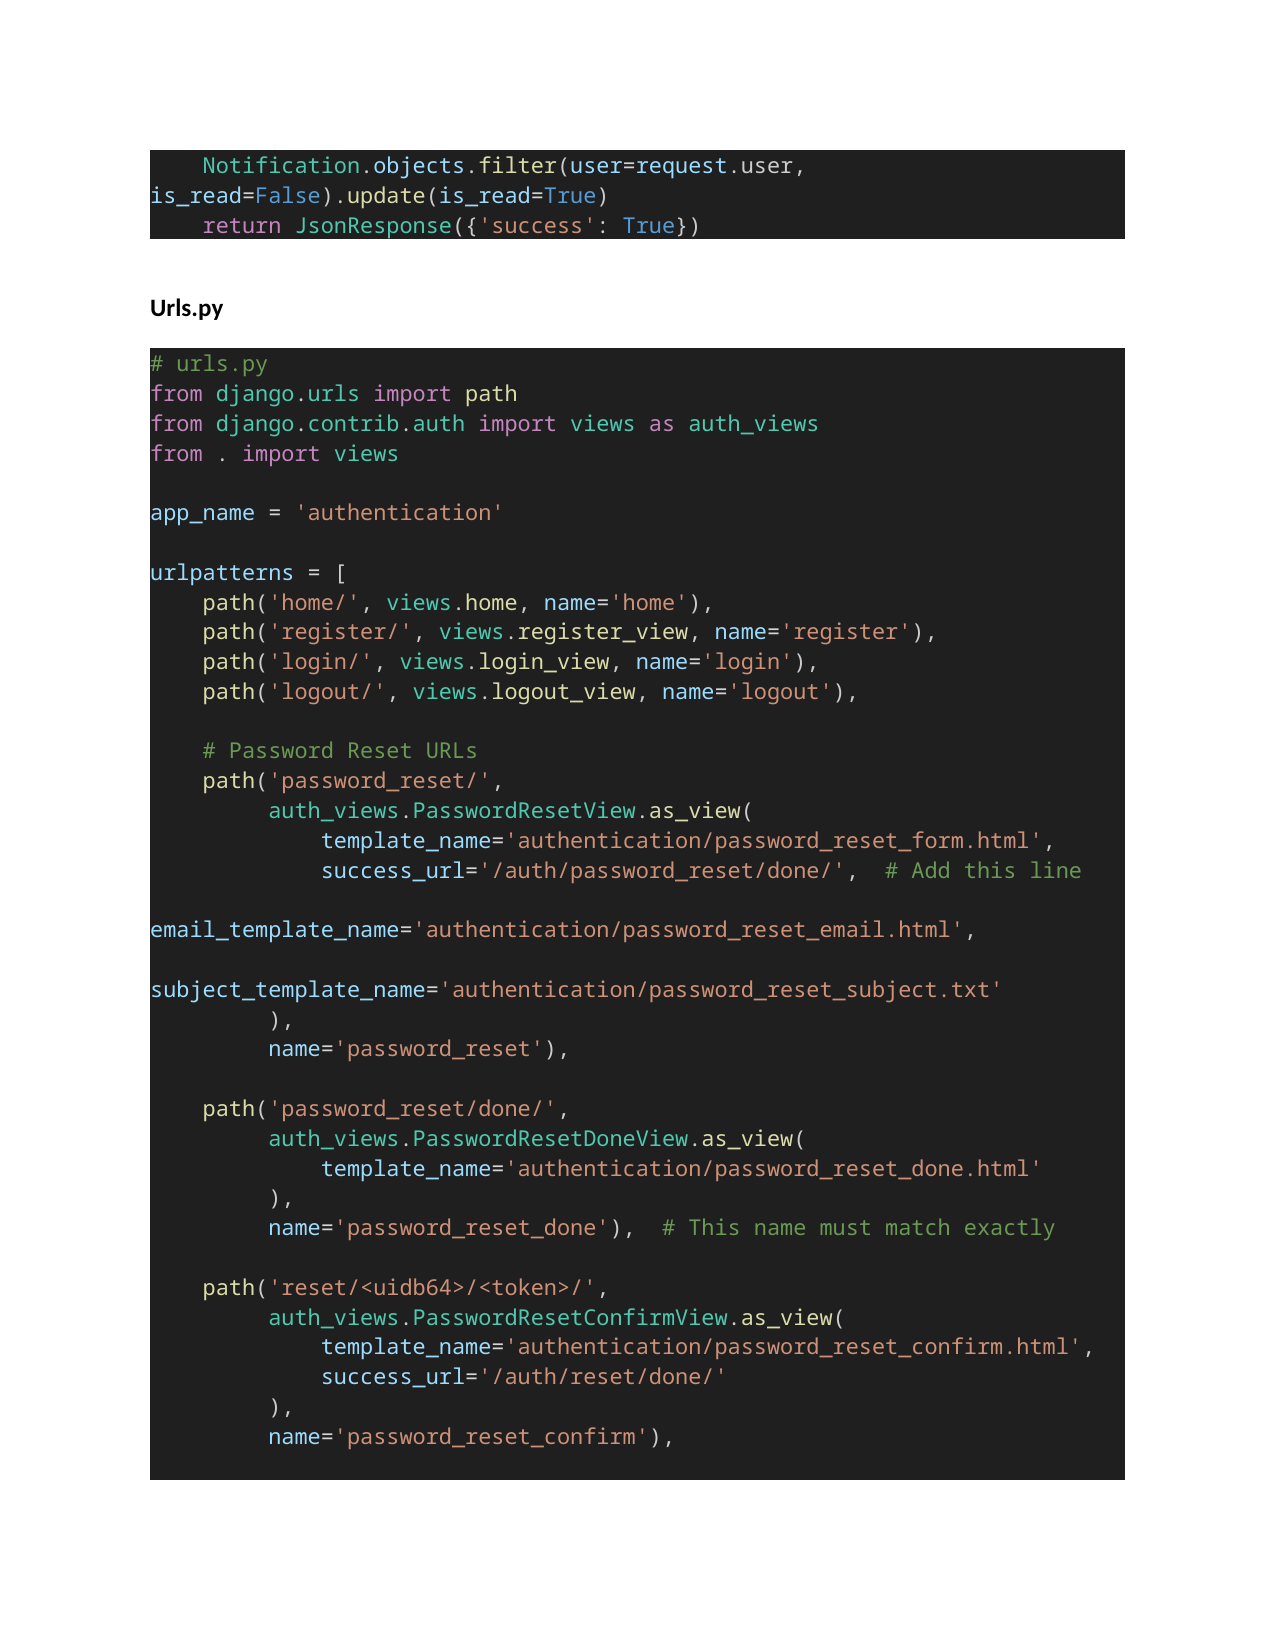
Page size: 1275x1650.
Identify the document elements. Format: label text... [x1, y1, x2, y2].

text # Password Reset URLs [150, 736, 1125, 765]
text template_name='authentication/password_reset_form.html', [150, 825, 1125, 855]
text name='password_reset_done'), # This name must match exactly [150, 1212, 1125, 1242]
text auth_views.PasswordResetDoneView.as_view( [150, 1123, 1125, 1153]
text ), [150, 1182, 1125, 1212]
text app_name = 'authentication' [150, 497, 1125, 527]
text name='password_reset_confirm'), [150, 1421, 1125, 1451]
text Notification.objects.filter(user=request.user, is_read=False).update(is_read=True) [150, 150, 1125, 209]
text return JsonResponse({'success': True}) [150, 209, 1125, 239]
text email_template_name='authentication/password_reset_email.html', [150, 884, 1125, 944]
text ), [150, 1004, 1125, 1033]
text template_name='authentication/password_reset_done.html' [150, 1153, 1125, 1182]
text success_url='/auth/password_reset/done/', # Add this line [150, 855, 1125, 884]
text Urls.py [150, 292, 1125, 323]
text subject_template_name='authentication/password_reset_subject.txt' [150, 944, 1125, 1004]
text success_url='/auth/reset/done/' [150, 1361, 1125, 1391]
text ), [150, 1391, 1125, 1421]
text auth_views.PasswordResetView.as_view( [150, 795, 1125, 825]
text path('register/', views.register_view, name='register'), [150, 616, 1125, 646]
text # urls.py [150, 348, 1125, 378]
text path('logout/', views.logout_view, name='logout'), [150, 676, 1125, 706]
text path('home/', views.home, name='home'), [150, 587, 1125, 616]
text path('password_reset/', [150, 765, 1125, 795]
text auth_views.PasswordResetConfirmView.as_view( [150, 1302, 1125, 1331]
text path('login/', views.login_view, name='login'), [150, 646, 1125, 676]
text template_name='authentication/password_reset_confirm.html', [150, 1331, 1125, 1361]
text from django.contrib.auth import views as auth_views [150, 408, 1125, 438]
text path('password_reset/done/', [150, 1093, 1125, 1123]
text urlpatterns = [ [150, 557, 1125, 587]
text name='password_reset'), [150, 1033, 1125, 1063]
text from django.urls import path [150, 378, 1125, 408]
text from . import views [150, 438, 1125, 467]
text path('reset/<uidb64>/<token>/', [150, 1272, 1125, 1302]
